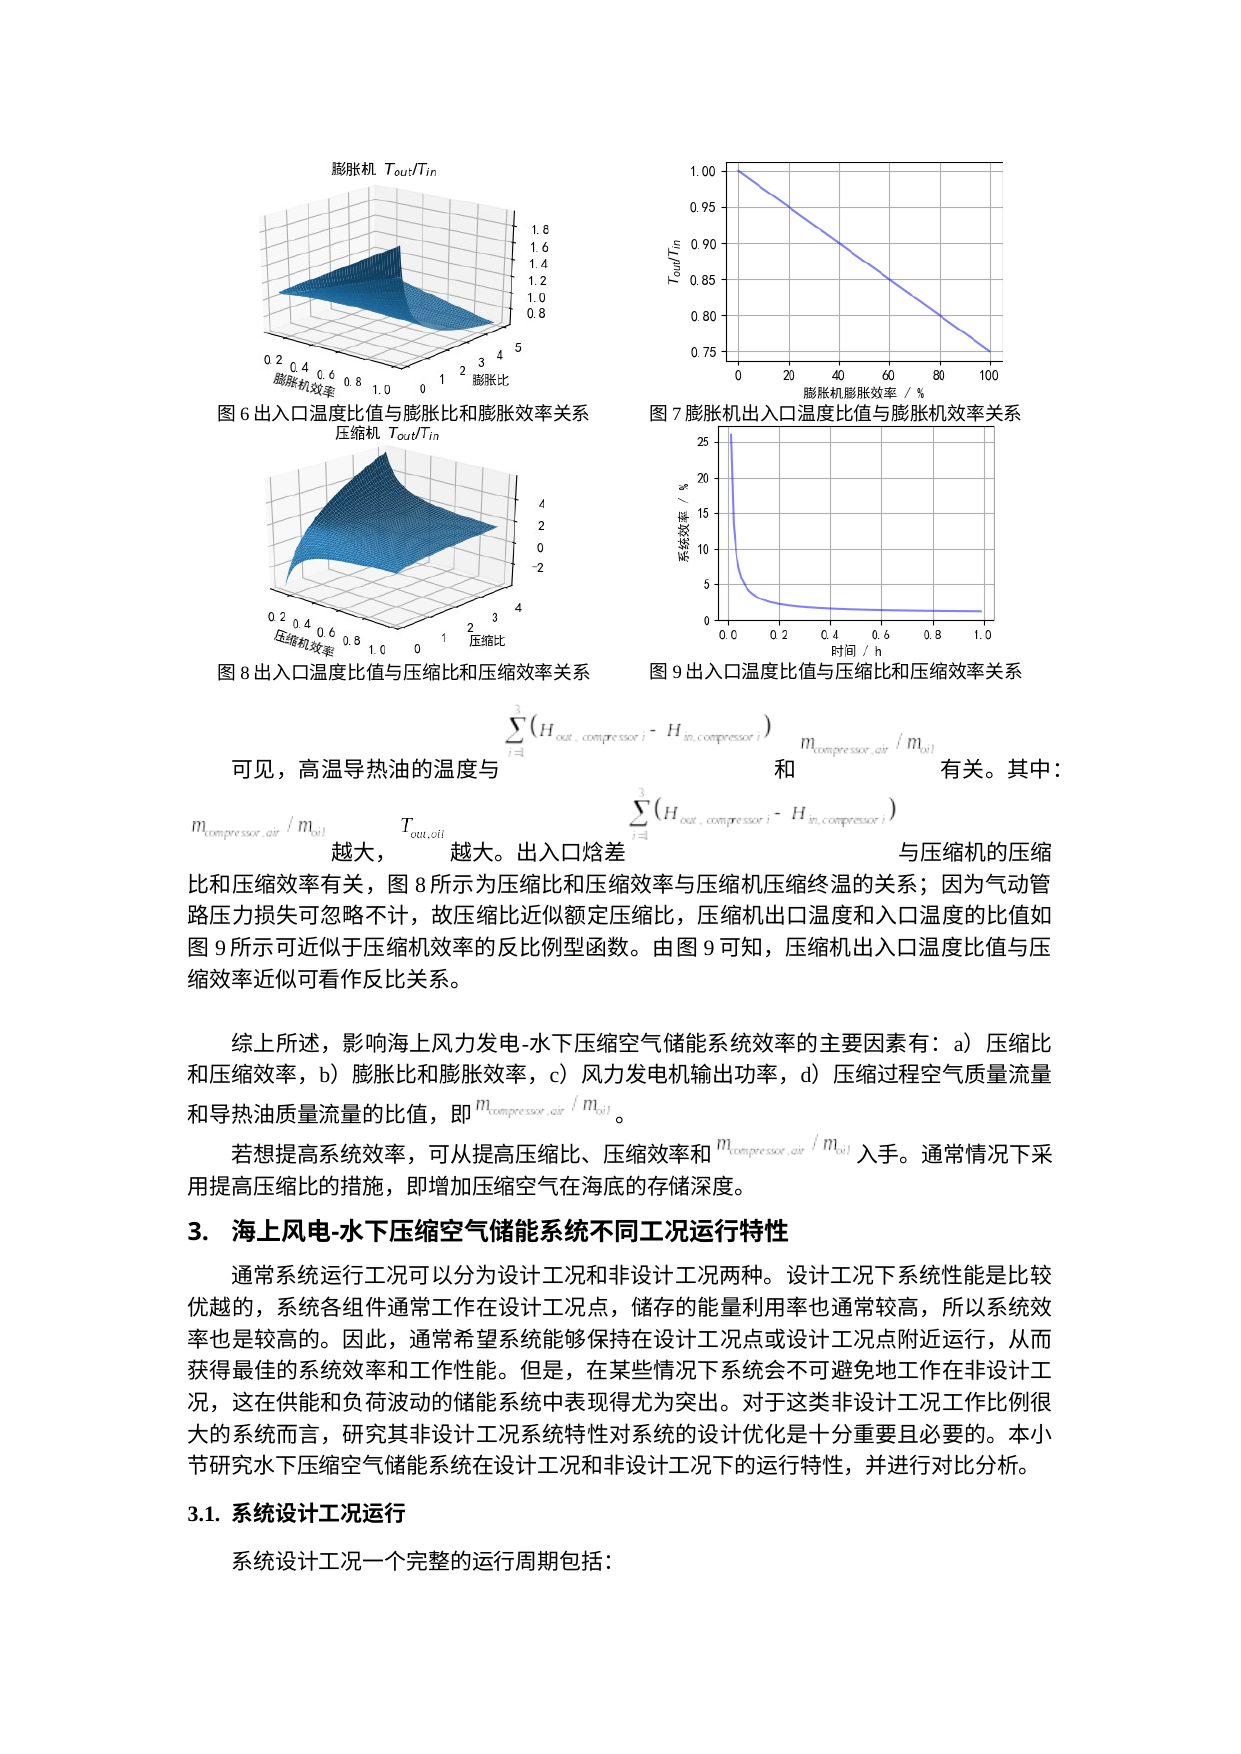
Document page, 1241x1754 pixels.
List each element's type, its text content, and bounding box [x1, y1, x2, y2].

text 系统设计工况一个完整的运行周期包括： [187, 1544, 1053, 1576]
picture [677, 425, 995, 657]
table_header 图 9出入口温度比值与压缩比和压缩效率关系 [620, 425, 1052, 684]
picture [264, 425, 544, 658]
text 若想提高系统效率，可从提高压缩比、压缩效率和入手。通常情况下采用提高压缩比的措施，即增加压缩空气在海底的存储深度。 [187, 1129, 1053, 1200]
subtitle 海上风电-水下压缩空气储能系统不同工况运行特性 [187, 1211, 1053, 1248]
picture [668, 162, 1003, 399]
table_header 图 8出入口温度比值与压缩比和压缩效率关系 [188, 425, 620, 684]
text 系统设计工况运行 [187, 1496, 1053, 1528]
text 通常系统运行工况可以分为设计工况和非设计工况两种。设计工况下系统性能是比较优越的，系统各组件通常工作在设计工况点，储存的能量利用率也通常较高，所以系统效率也是较高的。因此，通常希望系统能够保持在设计工况点或设计工况点附近运行，从而获得最佳的系统效率和工作性能。但是，在某些情况下系统会不可避免地工作在非设计工况，这在供能和负荷波动的储能系统中表现得尤为突出。对于这类非设计工况工作比例很大的系统而言，研究其非设计工况系统特性对系统的设计优化是十分重要且必要的。本小节研究水下压缩空气储能系统在设计工况和非设计工况下的运行特性，并进行对比分析。 [187, 1258, 1053, 1480]
text 综上所述，影响海上风力发电-水下压缩空气储能系统效率的主要因素有：a）压缩比和压缩效率，b）膨胀比和膨胀效率，c）风力发电机输出功率，d）压缩过程空气质量流量和导热油质量流量的比值，即。 [187, 1026, 1053, 1129]
text 可见，高温导热油的温度与和有关。其中：越大，越大。出入口焓差与压缩机的压缩比和压缩效率有关，图 8所示为压缩比和压缩效率与压缩机压缩终温的关系；因为气动管路压力损失可忽略不计，故压缩比近似额定压缩比，压缩机出口温度和入口温度的比值如图 9所示可近似于压缩机效率的反比例型函数。由图 9可知，压缩机出入口温度比值与压缩效率近似可看作反比关系。 [187, 701, 1053, 993]
table_header 图 7膨胀机出入口温度比值与膨胀机效率关系 [620, 162, 1052, 425]
picture [258, 162, 549, 399]
table_header 图 6出入口温度比值与膨胀比和膨胀效率关系 [188, 162, 619, 425]
